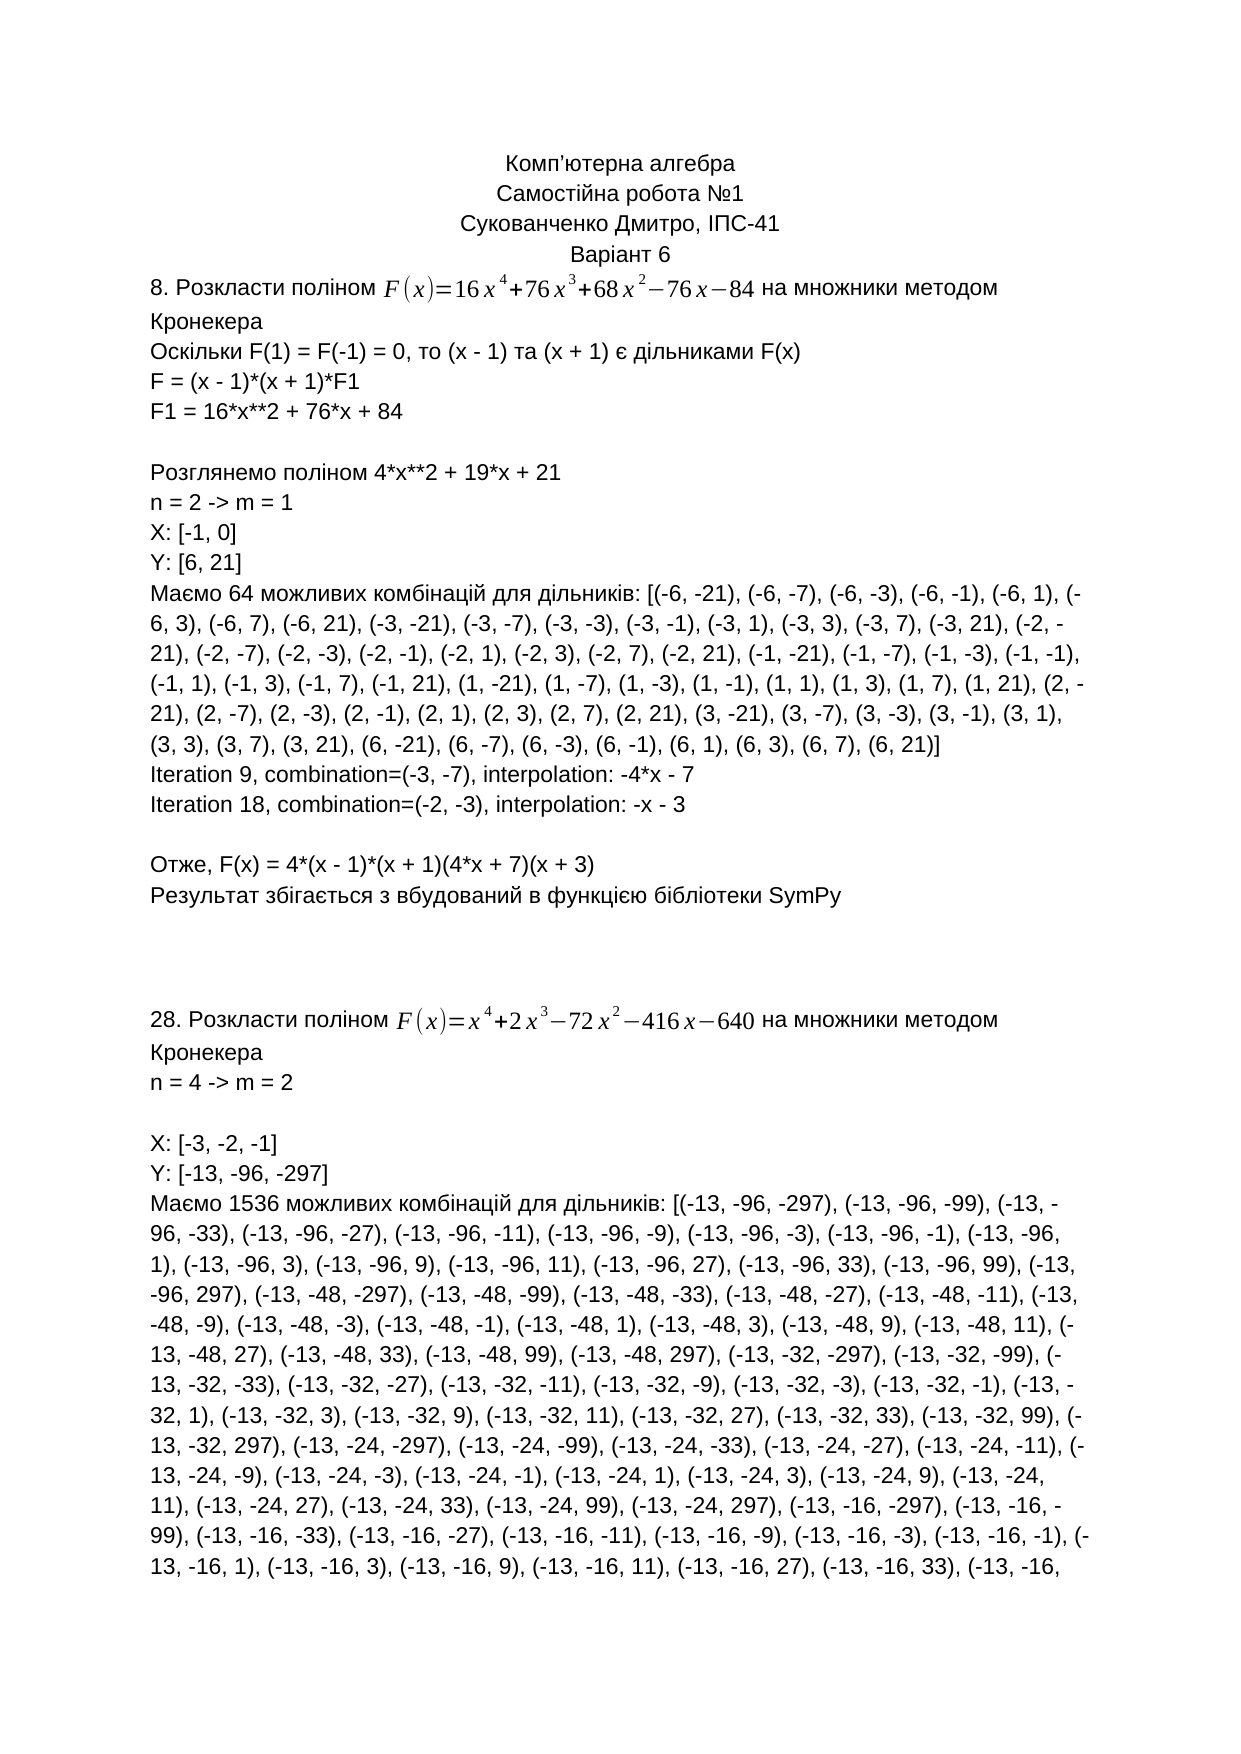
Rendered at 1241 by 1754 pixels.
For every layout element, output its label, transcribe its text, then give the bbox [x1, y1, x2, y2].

text Маємо 64 можливих комбінацій для дільників: [(-6, -21), (-6, -7), (-6, -3), (-6, -1), (-6, 1), (-6, 3), (-6, 7), (-6, 21), (-3, -21), (-3, -7), (-3, -3), (-3, -1), (-3, 1), (-3, 3), (-3, 7), (-3, 21), (-2, -21), (-2, -7), (-2, -3), (-2, -1), (-2, 1), (-2, 3), (-2, 7), (-2, 21), (-1, -21), (-1, -7), (-1, -3), (-1, -1), (-1, 1), (-1, 3), (-1, 7), (-1, 21), (1, -21), (1, -7), (1, -3), (1, -1), (1, 1), (1, 3), (1, 7), (1, 21), (2, -21), (2, -7), (2, -3), (2, -1), (2, 1), (2, 3), (2, 7), (2, 21), (3, -21), (3, -7), (3, -3), (3, -1), (3, 1), (3, 3), (3, 7), (3, 21), (6, -21), (6, -7), (6, -3), (6, -1), (6, 1), (6, 3), (6, 7), (6, 21)] [150, 579, 1090, 757]
text Iteration 18, combination=(-2, -3), interpolation: -x - 3 [150, 791, 1090, 817]
text n = 4 -> m = 2 [150, 1069, 1090, 1096]
text Отже, F(х) = 4*(х - 1)*(x + 1)(4*x + 7)(x + 3) [150, 851, 1090, 878]
text Y: [6, 21] [150, 549, 1090, 576]
text 8. Розкласти поліном на множники методом Кронекера [150, 271, 1090, 334]
text Комп’ютерна алгебра [150, 150, 1090, 176]
text Сукованченко Дмитро, ІПС-41 [150, 210, 1090, 237]
text F1 = 16*x**2 + 76*x + 84 [150, 398, 1090, 424]
text Оскільки F(1) = F(-1) = 0, то (х - 1) та (x + 1) є дільниками F(х) [150, 338, 1090, 364]
text n = 2 -> m = 1 [150, 489, 1090, 515]
text Самостійна робота №1 [150, 180, 1090, 207]
text Результат збігається з вбудований в функцією бібліотеки SymPy [150, 882, 1090, 908]
text Розглянемо поліном 4*x**2 + 19*x + 21 [150, 459, 1090, 485]
text Варіант 6 [150, 241, 1090, 267]
text 28. Розкласти поліном на множники методом Кронекера [150, 1002, 1090, 1066]
text X: [-3, -2, -1] [150, 1130, 1090, 1156]
text Iteration 9, combination=(-3, -7), interpolation: -4*x - 7 [150, 761, 1090, 787]
text X: [-1, 0] [150, 519, 1090, 545]
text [150, 1190, 1090, 1579]
text Y: [-13, -96, -297] [150, 1160, 1090, 1186]
text F = (х - 1)*(x + 1)*F1 [150, 368, 1090, 394]
